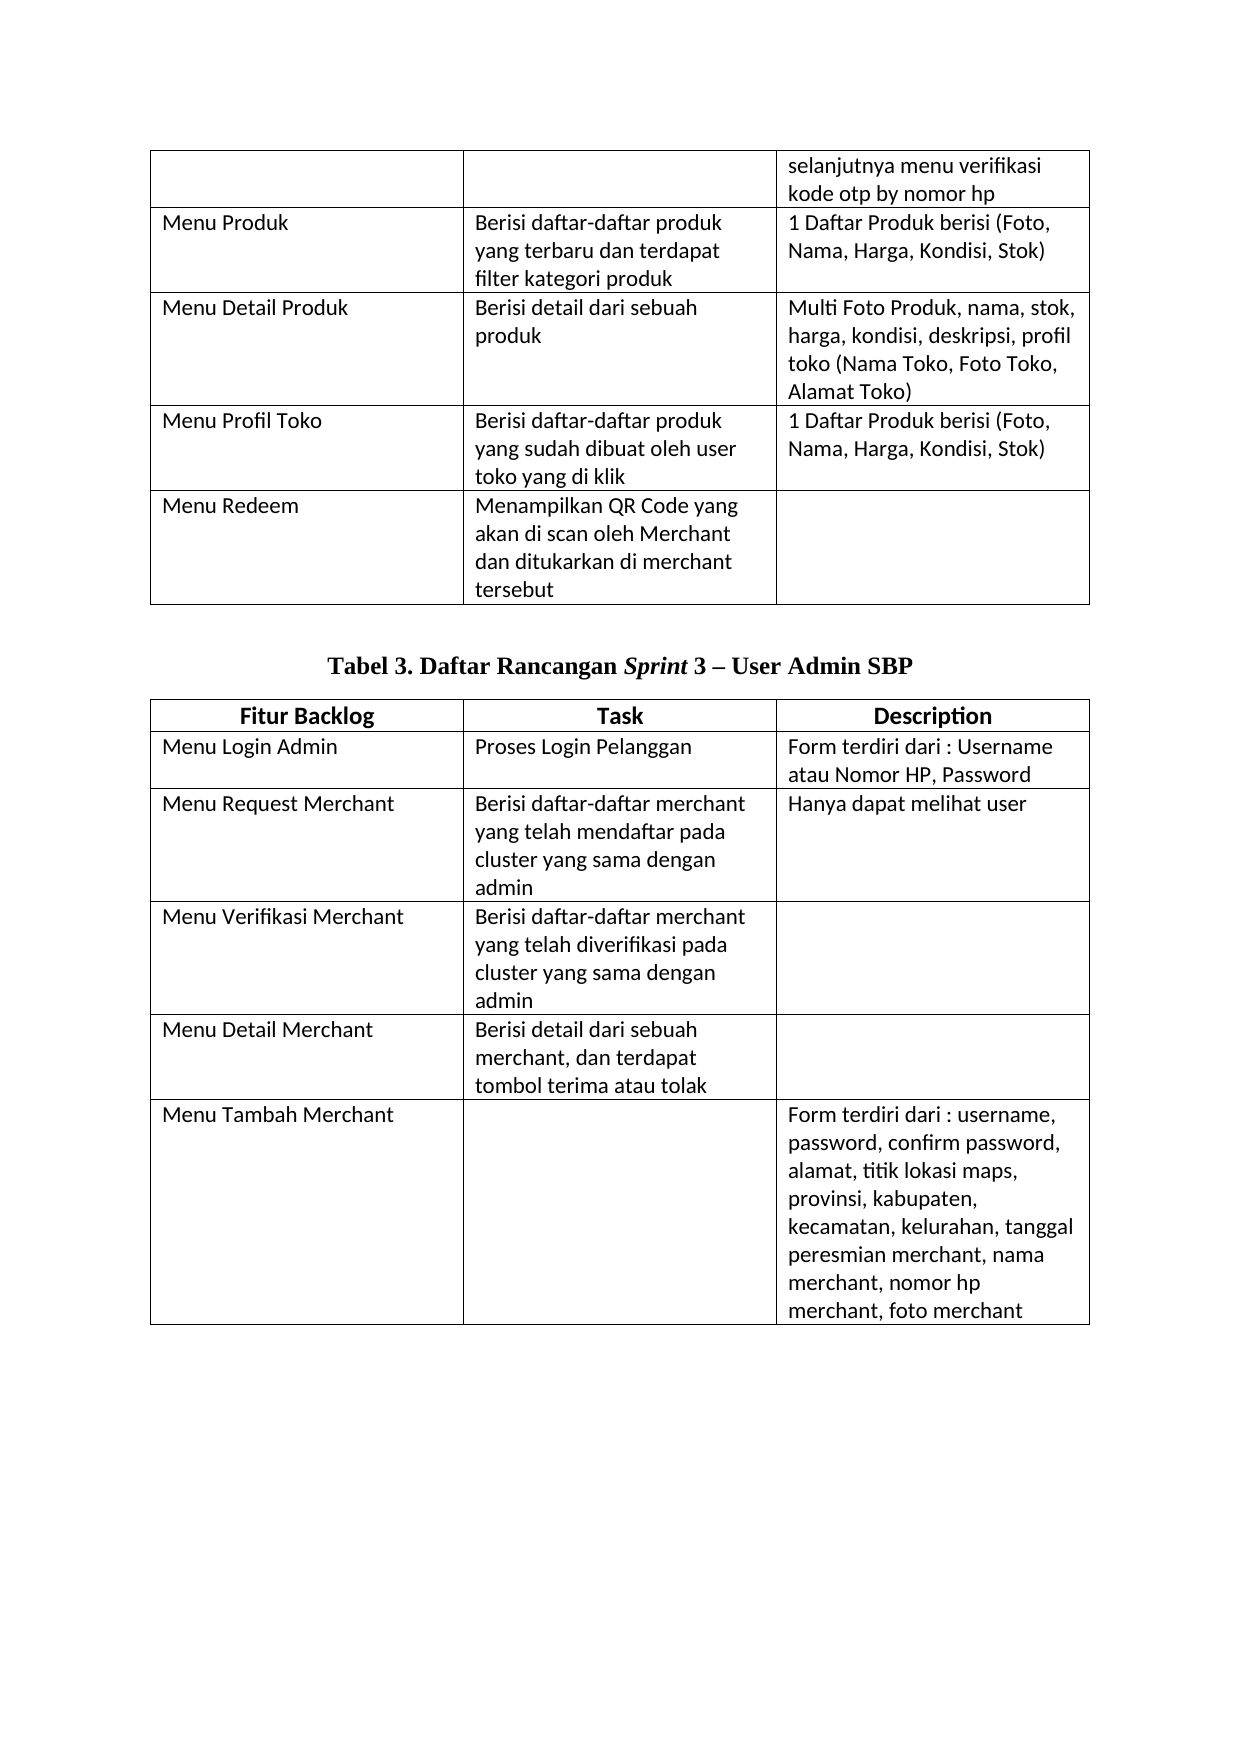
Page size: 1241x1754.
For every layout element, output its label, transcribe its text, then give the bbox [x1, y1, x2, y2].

table_cell Menu Redeem [151, 491, 463, 603]
text Tabel 3. Daftar Rancangan Sprint 3 – User Admin SBP [150, 651, 1090, 680]
table_cell Menu Produk [151, 208, 463, 292]
table_cell 1 Daftar Produk berisi (Foto, Nama, Harga, Kondisi, Stok) [777, 406, 1089, 490]
table_cell Menu Detail Produk [151, 293, 463, 405]
table_cell Menu Profil Toko [151, 406, 463, 490]
table_cell Berisi daftar-daftar merchant yang telah mendaftar pada cluster yang sama dengan admin [464, 789, 776, 901]
table_cell Hanya dapat melihat user [777, 789, 1089, 901]
table_cell Form terdiri dari : username, password, confirm password, alamat, titik lokasi maps, provinsi, kabupaten, kecamatan, kelurahan, tanggal peresmian merchant, nama merchant, nomor hp merchant, foto merchant [777, 1100, 1089, 1324]
table_cell Menu Detail Merchant [151, 1015, 463, 1099]
table_cell Menu Verifikasi Merchant [151, 902, 463, 1014]
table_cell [464, 151, 776, 207]
table_header Description [777, 700, 1089, 731]
table_header Fitur Backlog [151, 700, 463, 731]
table_cell Berisi detail dari sebuah produk [464, 293, 776, 405]
table_cell Berisi daftar-daftar produk yang terbaru dan terdapat filter kategori produk [464, 208, 776, 292]
table_cell Berisi daftar-daftar merchant yang telah diverifikasi pada cluster yang sama dengan admin [464, 902, 776, 1014]
table_cell [777, 1015, 1089, 1099]
table_cell Menampilkan QR Code yang akan di scan oleh Merchant dan ditukarkan di merchant tersebut [464, 491, 776, 603]
table_cell Proses Login Pelanggan [464, 732, 776, 788]
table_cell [777, 151, 1089, 207]
table_cell [464, 1100, 776, 1324]
table_cell Menu Tambah Merchant [151, 1100, 463, 1324]
table_cell Form terdiri dari : Username atau Nomor HP, Password [777, 732, 1089, 788]
table_cell Berisi detail dari sebuah merchant, dan terdapat tombol terima atau tolak [464, 1015, 776, 1099]
table_cell Multi Foto Produk, nama, stok, harga, kondisi, deskripsi, profil toko (Nama Toko, Foto Toko, Alamat Toko) [777, 293, 1089, 405]
table_cell Menu Request Merchant [151, 789, 463, 901]
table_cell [151, 151, 463, 207]
table_cell [777, 491, 1089, 603]
table_cell 1 Daftar Produk berisi (Foto, Nama, Harga, Kondisi, Stok) [777, 208, 1089, 292]
table_cell [777, 902, 1089, 1014]
table_cell Menu Login Admin [151, 732, 463, 788]
table_header Task [464, 700, 776, 731]
table_cell Berisi daftar-daftar produk yang sudah dibuat oleh user toko yang di klik [464, 406, 776, 490]
